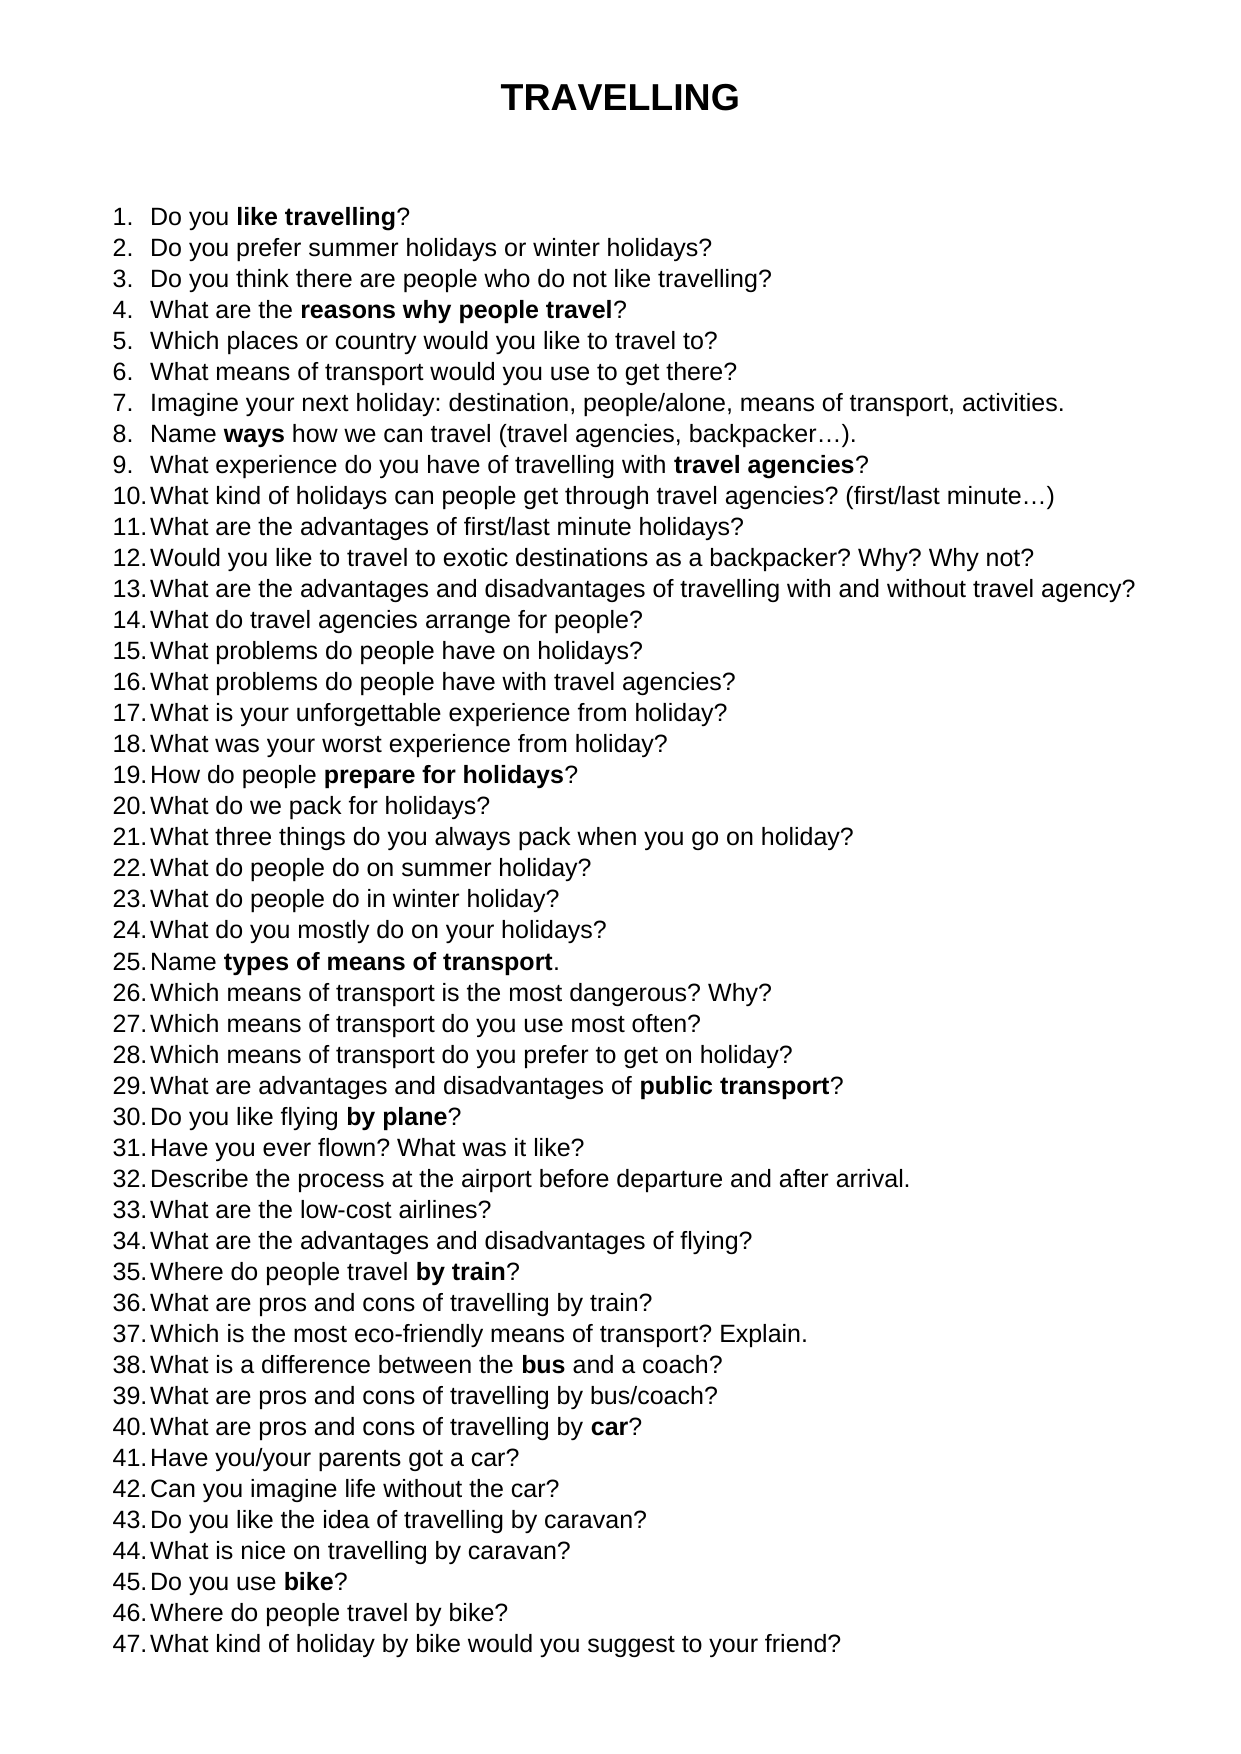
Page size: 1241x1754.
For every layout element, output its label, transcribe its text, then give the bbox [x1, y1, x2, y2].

list Which is the most eco-friendly means of transport? Explain. [112, 1319, 1165, 1348]
list What is your unforgettable experience from holiday? [112, 698, 1165, 727]
list What are the advantages of first/last minute holidays? [112, 512, 1165, 541]
list Do you use bike? [112, 1567, 1165, 1596]
list Imagine your next holiday: destination, people/alone, means of transport, activities. [112, 388, 1165, 416]
list What three things do you always pack when you go on holiday? [112, 822, 1165, 851]
list How do people prepare for holidays? [112, 760, 1165, 789]
list Which means of transport do you prefer to get on holiday? [112, 1039, 1165, 1068]
list What do we pack for holidays? [112, 791, 1165, 820]
list What are pros and cons of travelling by car? [112, 1412, 1165, 1441]
list What problems do people have with travel agencies? [112, 667, 1165, 696]
list What are the advantages and disadvantages of travelling with and without travel agency? [112, 574, 1165, 603]
list Which places or country would you like to travel to? [112, 326, 1165, 354]
list Which means of transport do you use most often? [112, 1008, 1165, 1037]
list Describe the process at the airport before departure and after arrival. [112, 1164, 1165, 1192]
list What means of transport would you use to get there? [112, 357, 1165, 385]
list What are the reasons why people travel? [112, 294, 1165, 323]
list What are the advantages and disadvantages of flying? [112, 1226, 1165, 1254]
list What do people do on summer holiday? [112, 853, 1165, 882]
list What is nice on travelling by caravan? [112, 1536, 1165, 1565]
list What was your worst experience from holiday? [112, 729, 1165, 758]
list Do you think there are people who do not like travelling? [112, 263, 1165, 292]
list Do you prefer summer holidays or winter holidays? [112, 232, 1165, 261]
list Where do people travel by bike? [112, 1598, 1165, 1627]
list What do people do in winter holiday? [112, 884, 1165, 913]
list What are advantages and disadvantages of public transport? [112, 1071, 1165, 1099]
list What kind of holidays can people get through travel agencies? (first/last minute…) [112, 481, 1165, 509]
list Have you ever flown? What was it like? [112, 1133, 1165, 1161]
list Do you like flying by plane? [112, 1102, 1165, 1130]
list Have you/your parents got a car? [112, 1443, 1165, 1472]
list What are pros and cons of travelling by train? [112, 1288, 1165, 1317]
list What is a difference between the bus and a coach? [112, 1350, 1165, 1379]
list Name types of means of transport. [112, 946, 1165, 975]
text TRAVELLING [75, 75, 1165, 118]
list Name ways how we can travel (travel agencies, backpacker…). [112, 419, 1165, 447]
list Would you like to travel to exotic destinations as a backpacker? Why? Why not? [112, 543, 1165, 572]
list What are the low-cost airlines? [112, 1195, 1165, 1223]
list What experience do you have of travelling with travel agencies? [112, 450, 1165, 478]
list What kind of holiday by bike would you suggest to your friend? [112, 1629, 1165, 1658]
list What do you mostly do on your holidays? [112, 915, 1165, 944]
list What are pros and cons of travelling by bus/coach? [112, 1381, 1165, 1410]
list What problems do people have on holidays? [112, 636, 1165, 665]
list Can you imagine life without the car? [112, 1474, 1165, 1503]
list Do you like travelling? [112, 201, 1165, 230]
list What do travel agencies arrange for people? [112, 605, 1165, 634]
list Where do people travel by train? [112, 1257, 1165, 1286]
list Do you like the idea of travelling by caravan? [112, 1505, 1165, 1534]
list Which means of transport is the most dangerous? Why? [112, 977, 1165, 1006]
